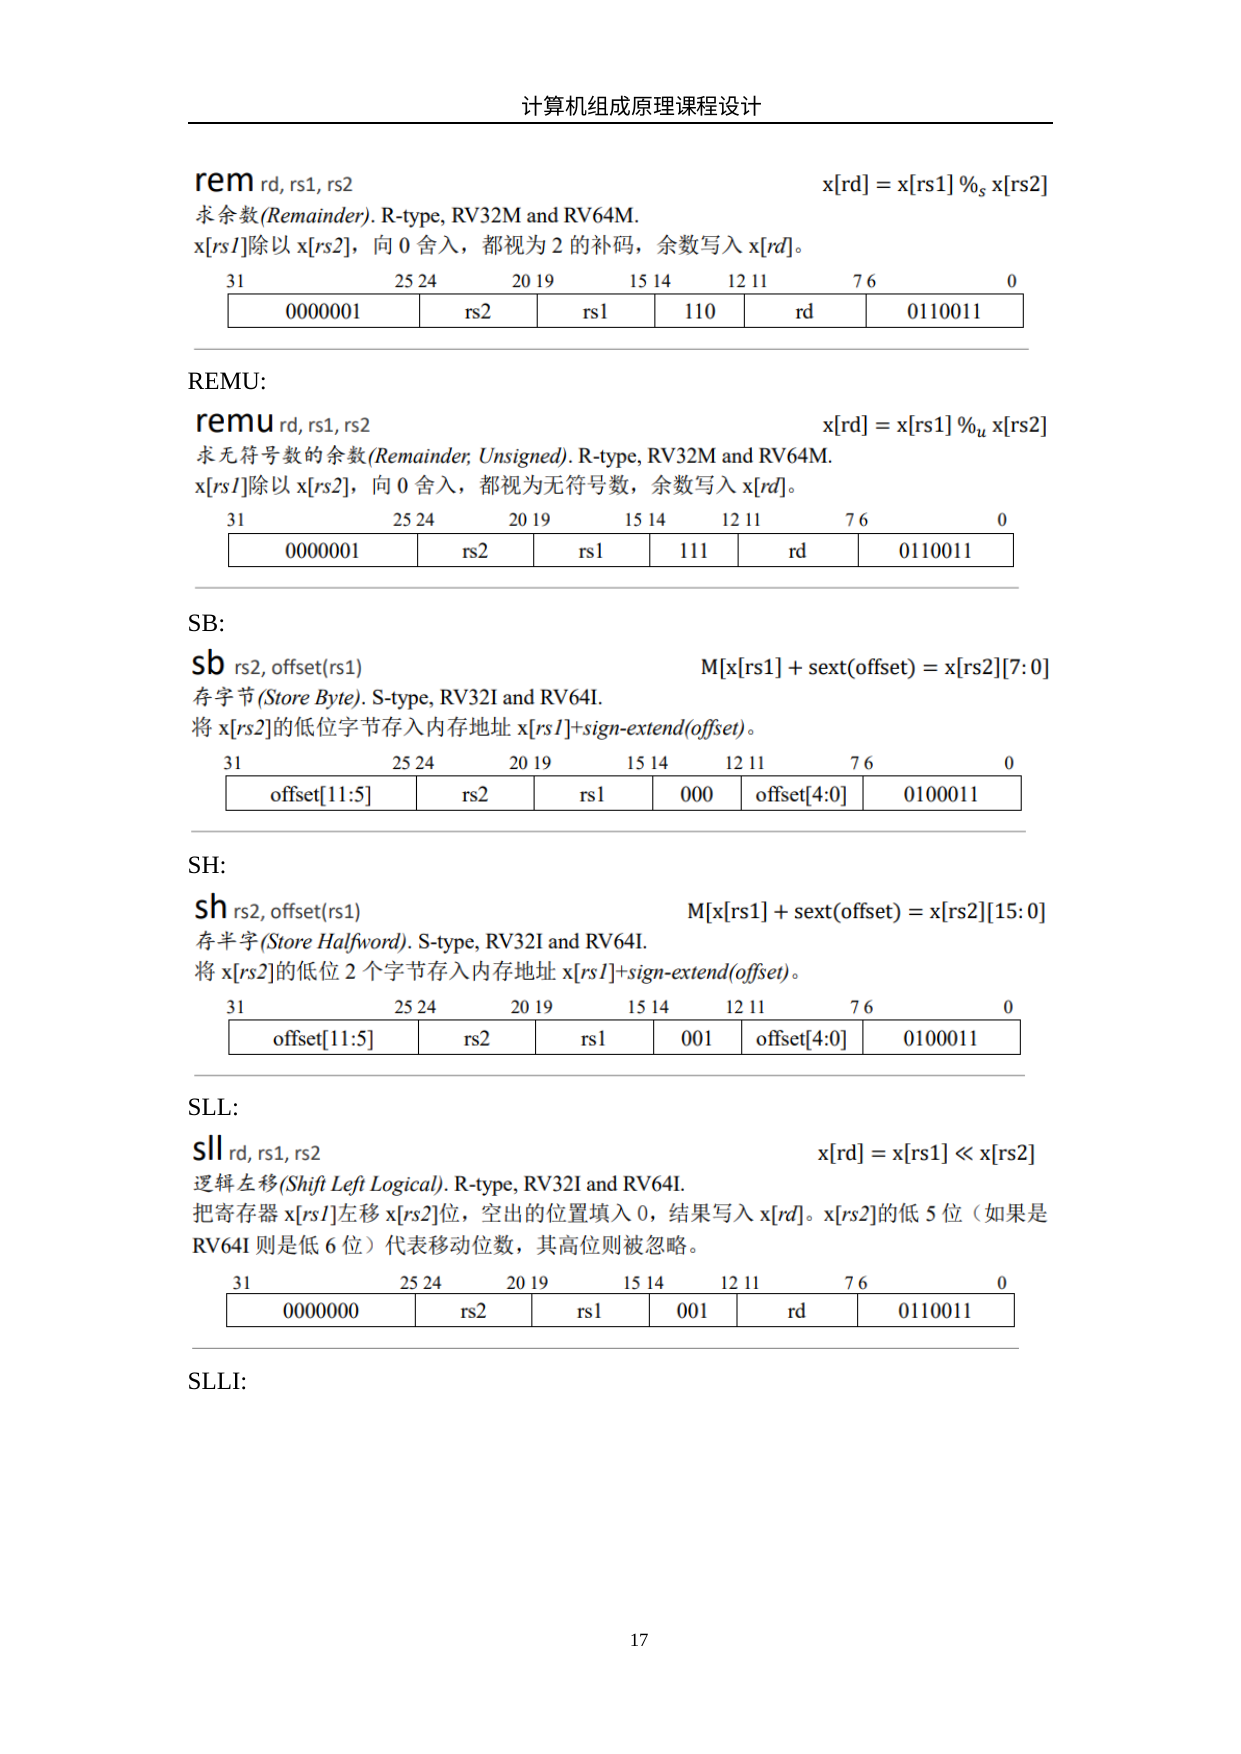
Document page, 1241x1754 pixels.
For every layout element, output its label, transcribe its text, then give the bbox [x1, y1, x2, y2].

text SLL: [187, 1090, 1053, 1122]
picture [187, 408, 1053, 594]
text SB: [187, 606, 1053, 638]
picture [187, 1133, 1053, 1353]
text SLLI: [187, 1364, 1053, 1397]
text REMU: [187, 364, 1053, 397]
picture [187, 165, 1053, 353]
picture [187, 648, 1053, 838]
picture [187, 891, 1053, 1080]
text SH: [187, 848, 1053, 880]
